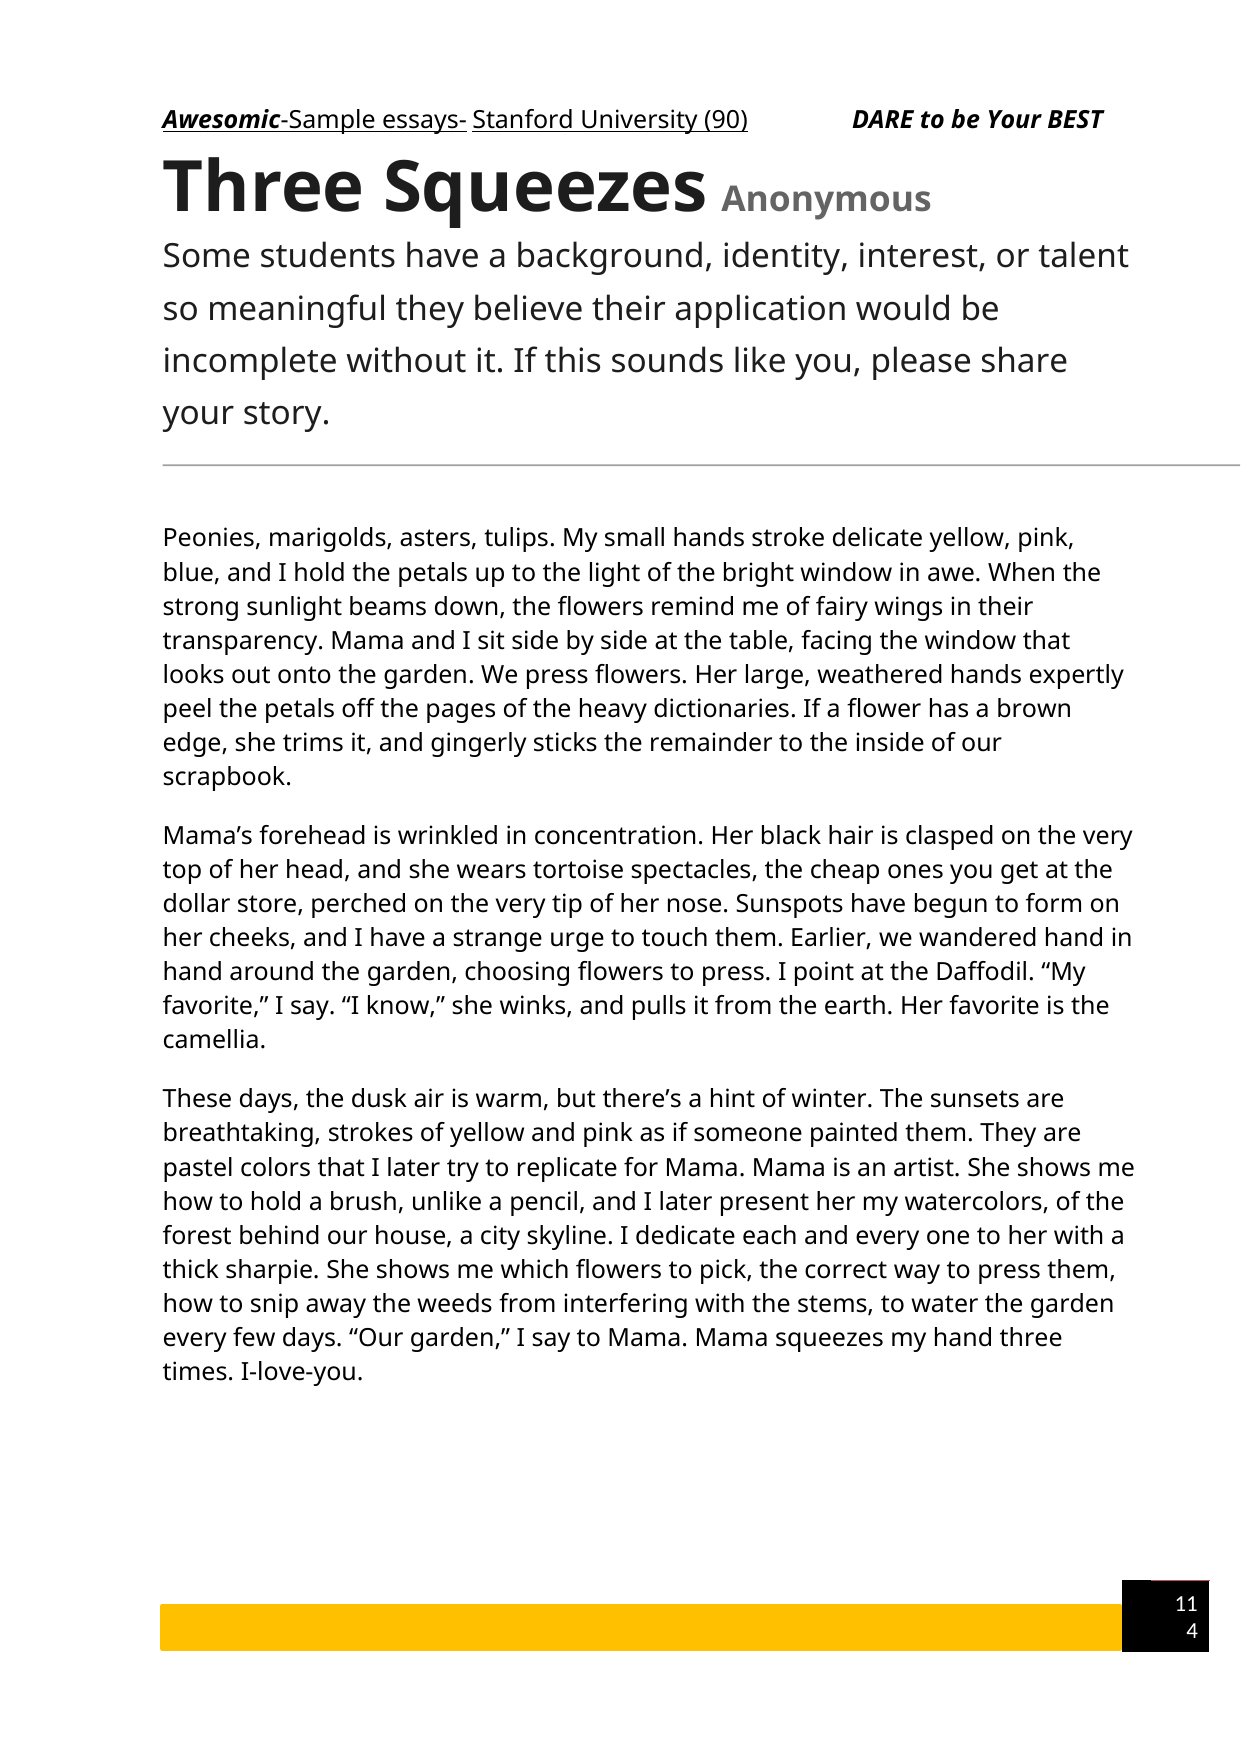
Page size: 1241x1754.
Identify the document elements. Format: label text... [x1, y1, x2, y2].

text These days, the dusk air is warm, but there’s a hint of winter. The sunsets are breathtaking, strokes of yellow and pink as if someone painted them. They are pastel colors that I later try to replicate for Mama. Mama is an artist. She shows me how to hold a brush, unlike a pencil, and I later present her my watercolors, of the forest behind our house, a city skyline. I dedicate each and every one to her with a thick sharpie. She shows me which flowers to pick, the correct way to press them, how to snip away the weeds from interfering with the stems, to water the garden every few days. “Our garden,” I say to Mama. Mama squeezes my hand three times. I-love-you. [162, 1081, 1137, 1388]
subtitle Some students have a background, identity, interest, or talent so meaningful they believe their application would be incomplete without it. If this sounds like you, please share your story. [162, 232, 1137, 434]
text Peonies, marigolds, asters, tulips. My small hands stroke delicate yellow, pink, blue, and I hold the petals up to the light of the bright window in awe. When the strong sunlight beams down, the flowers remind me of fairy wings in their transparency. Mama and I sit side by side at the table, facing the window that looks out onto the garden. We press flowers. Her large, weathered hands expertly peel the petals off the pages of the heavy dictionaries. If a flower has a brown edge, she trims it, and gingerly sticks the remainder to the inside of our scrapbook. [162, 520, 1137, 793]
text Mama’s forehead is wrinkled in concentration. Her black hair is clasped on the very top of her head, and she wears tortoise spectacles, the cheap ones you get at the dollar store, perched on the very tip of her nose. Sunspots have begun to form on her cheeks, and I have a strange urge to touch them. Earlier, we wandered hand in hand around the garden, choosing flowers to press. I point at the Daffodil. “My favorite,” I say. “I know,” she winks, and pulls it from the earth. Her favorite is the camellia. [162, 818, 1137, 1056]
subtitle Three Squeezes Anonymous [162, 136, 1137, 232]
